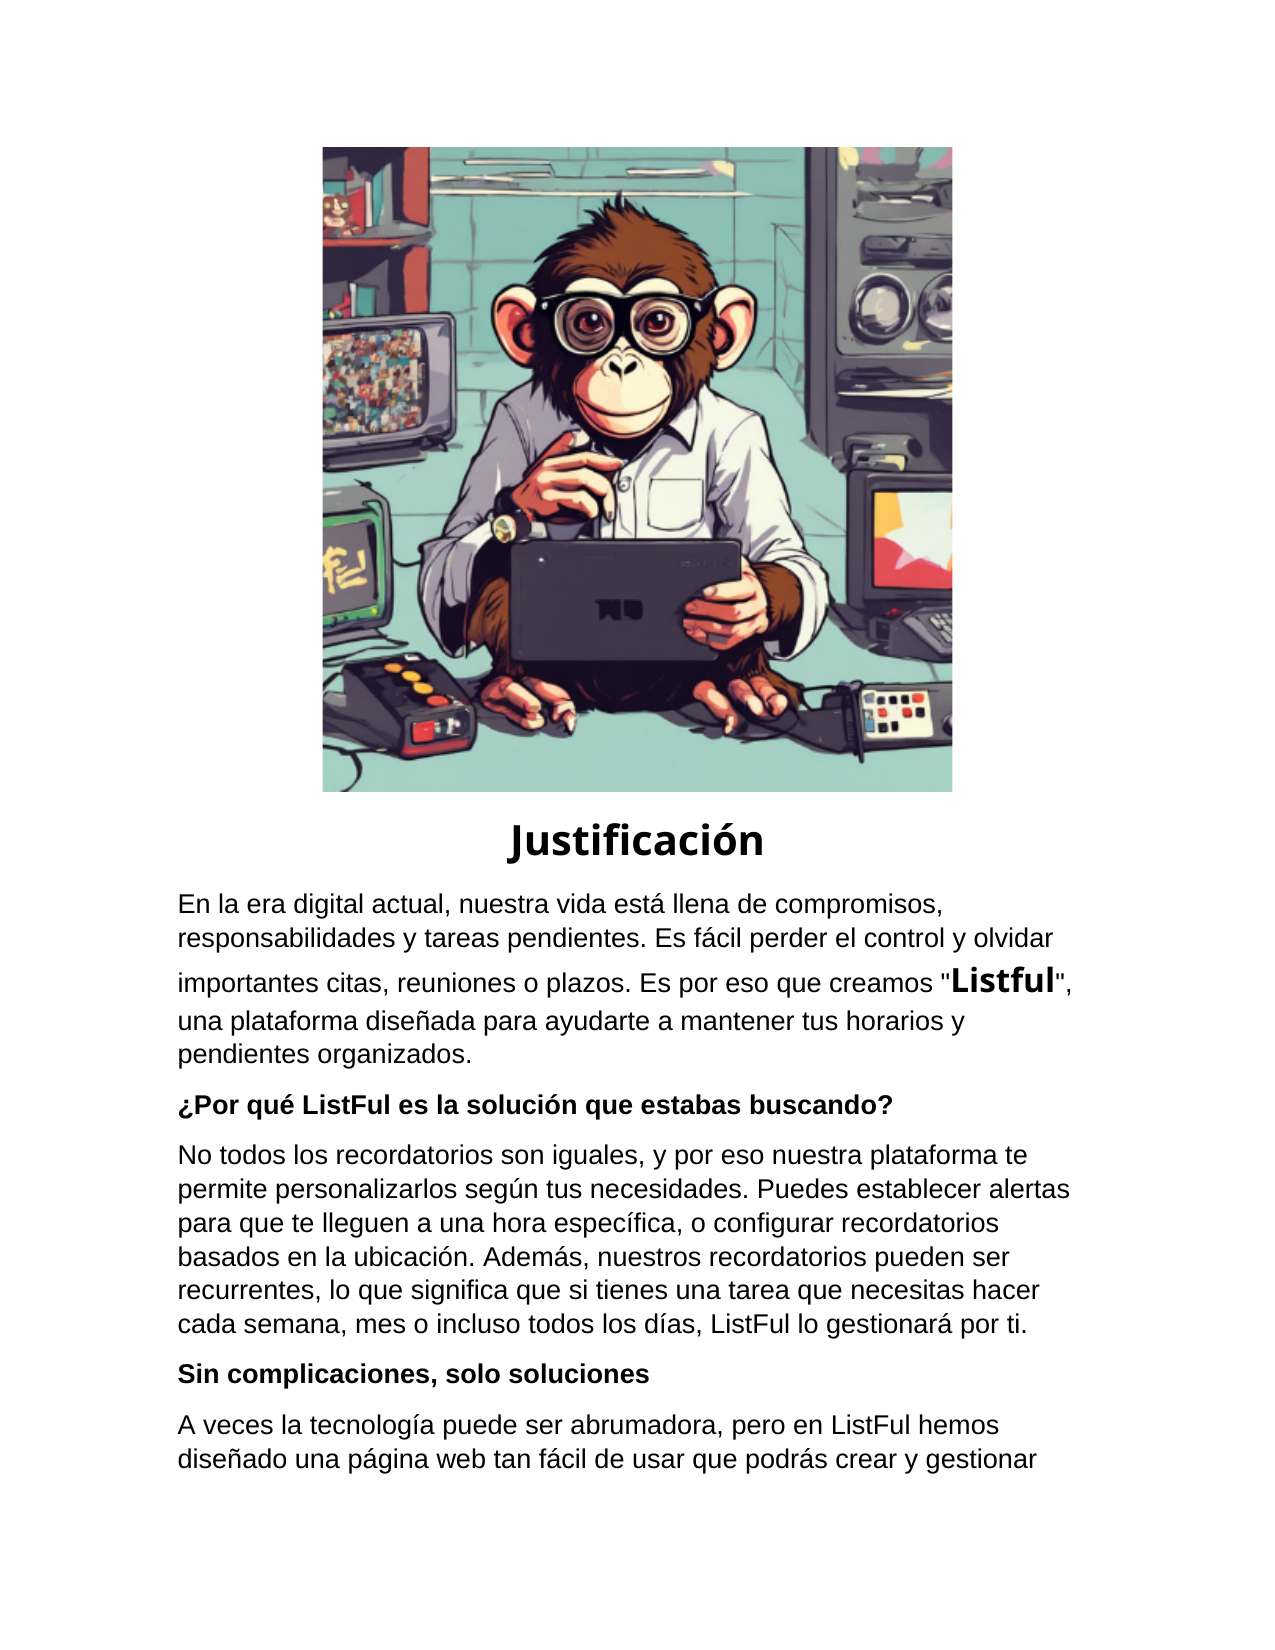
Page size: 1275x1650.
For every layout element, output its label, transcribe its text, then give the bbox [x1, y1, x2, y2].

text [177, 1409, 1098, 1474]
text ¿Por qué ListFul es la solución que estabas buscando? [177, 1089, 1098, 1120]
text Sin complicaciones, solo soluciones [177, 1358, 1098, 1390]
text En la era digital actual, nuestra vida está llena de compromisos, responsabilidades y tareas pendientes. Es fácil perder el control y olvidar importantes citas, reuniones o plazos. Es por eso que creamos "Listful", una plataforma diseñada para ayudarte a mantener tus horarios y pendientes organizados. [177, 888, 1098, 1070]
text No todos los recordatorios son iguales, y por eso nuestra plataforma te permite personalizarlos según tus necesidades. Puedes establecer alertas para que te lleguen a una hora específica, o configurar recordatorios basados en la ubicación. Además, nuestros recordatorios pueden ser recurrentes, lo que significa que si tienes una tarea que necesitas hacer cada semana, mes o incluso todos los días, ListFul lo gestionará por ti. [177, 1139, 1098, 1339]
picture [322, 147, 953, 792]
text Justificación [177, 810, 1098, 867]
